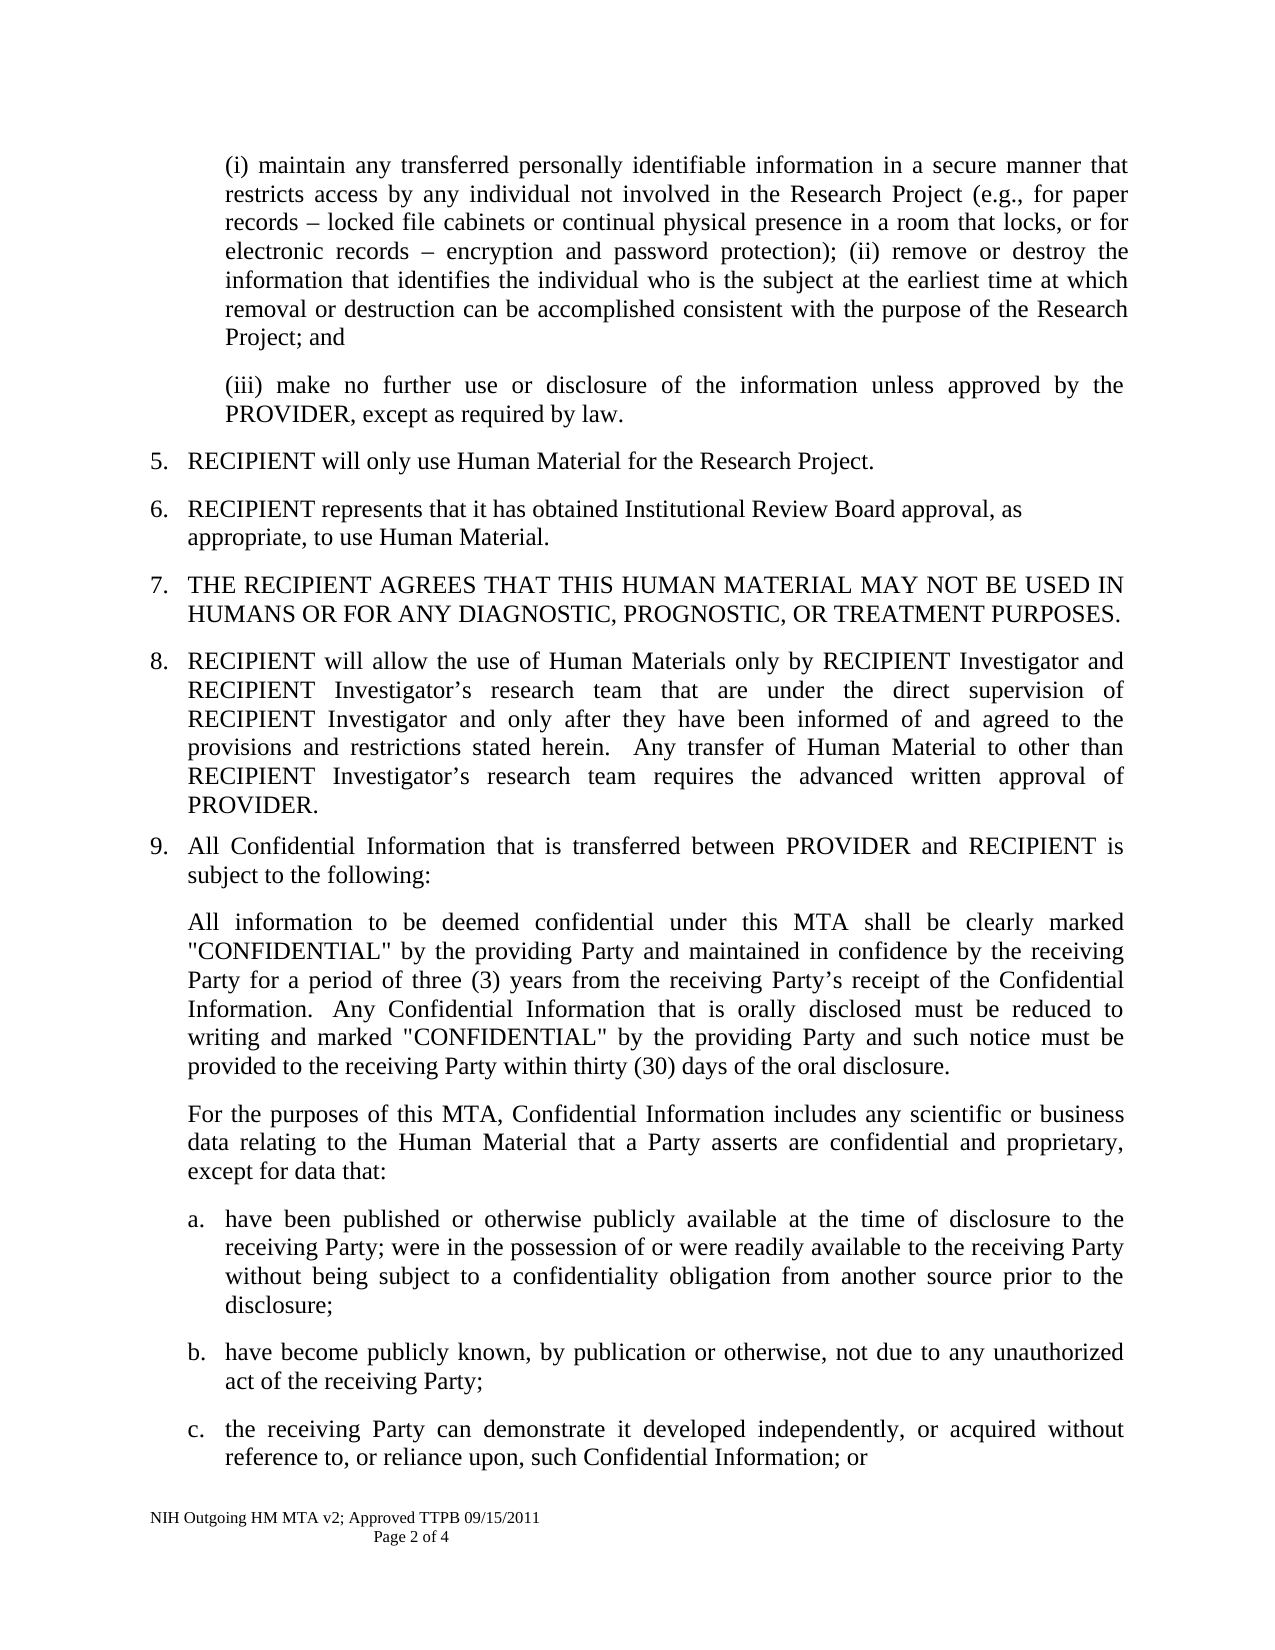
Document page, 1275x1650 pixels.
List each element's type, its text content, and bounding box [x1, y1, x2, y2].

text (i) maintain any transferred personally identifiable information in a secure manner that restricts access by any individual not involved in the Research Project (e.g., for paper records – locked file cabinets or continual physical presence in a room that locks, or for electronic records – encryption and password protection); (ii) remove or destroy the information that identifies the individual who is the subject at the earliest time at which removal or destruction can be accomplished consistent with the purpose of the Research Project; and [225, 150, 1129, 351]
list have been published or otherwise publicly available at the time of disclosure to the receiving Party; were in the possession of or were readily available to the receiving Party without being subject to a confidentiality obligation from another source prior to the disclosure; [187, 1204, 1125, 1319]
text For the purposes of this MTA, Confidential Information includes any scientific or business data relating to the Human Material that a Party asserts are confidential and proprietary, except for data that: [187, 1099, 1125, 1185]
text 5. RECIPIENT will only use Human Material for the Research Project. [150, 446, 1125, 475]
text 9. All Confidential Information that is transferred between PROVIDER and RECIPIENT is subject to the following: [150, 831, 1125, 889]
text 8. RECIPIENT will allow the use of Human Materials only by RECIPIENT Investigator and RECIPIENT Investigator’s research team that are under the direct supervision of RECIPIENT Investigator and only after they have been informed of and agreed to the provisions and restrictions stated herein. Any transfer of Human Material to other than RECIPIENT Investigator’s research team requires the advanced written approval of PROVIDER. [150, 646, 1125, 819]
text All information to be deemed confidential under this MTA shall be clearly marked "CONFIDENTIAL" by the providing Party and maintained in confidence by the receiving Party for a period of three (3) years from the receiving Party’s receipt of the Confidential Information. Any Confidential Information that is orally disclosed must be reduced to writing and marked "CONFIDENTIAL" by the providing Party and such notice must be provided to the receiving Party within thirty (30) days of the oral disclosure. [187, 907, 1125, 1080]
text 6. RECIPIENT represents that it has obtained Institutional Review Board approval, as appropriate, to use Human Material. [150, 494, 1125, 551]
list the receiving Party can demonstrate it developed independently, or acquired without reference to, or reliance upon, such Confidential Information; or [187, 1414, 1125, 1471]
list have become publicly known, by publication or otherwise, not due to any unauthorized act of the receiving Party; [187, 1337, 1125, 1395]
text (iii) make no further use or disclosure of the information unless approved by the PROVIDER, except as required by law. [225, 370, 1125, 427]
text 7. THE RECIPIENT AGREES THAT THIS HUMAN MATERIAL MAY NOT BE USED IN HUMANS OR FOR ANY DIAGNOSTIC, PROGNOSTIC, OR TREATMENT PURPOSES. [150, 570, 1125, 627]
